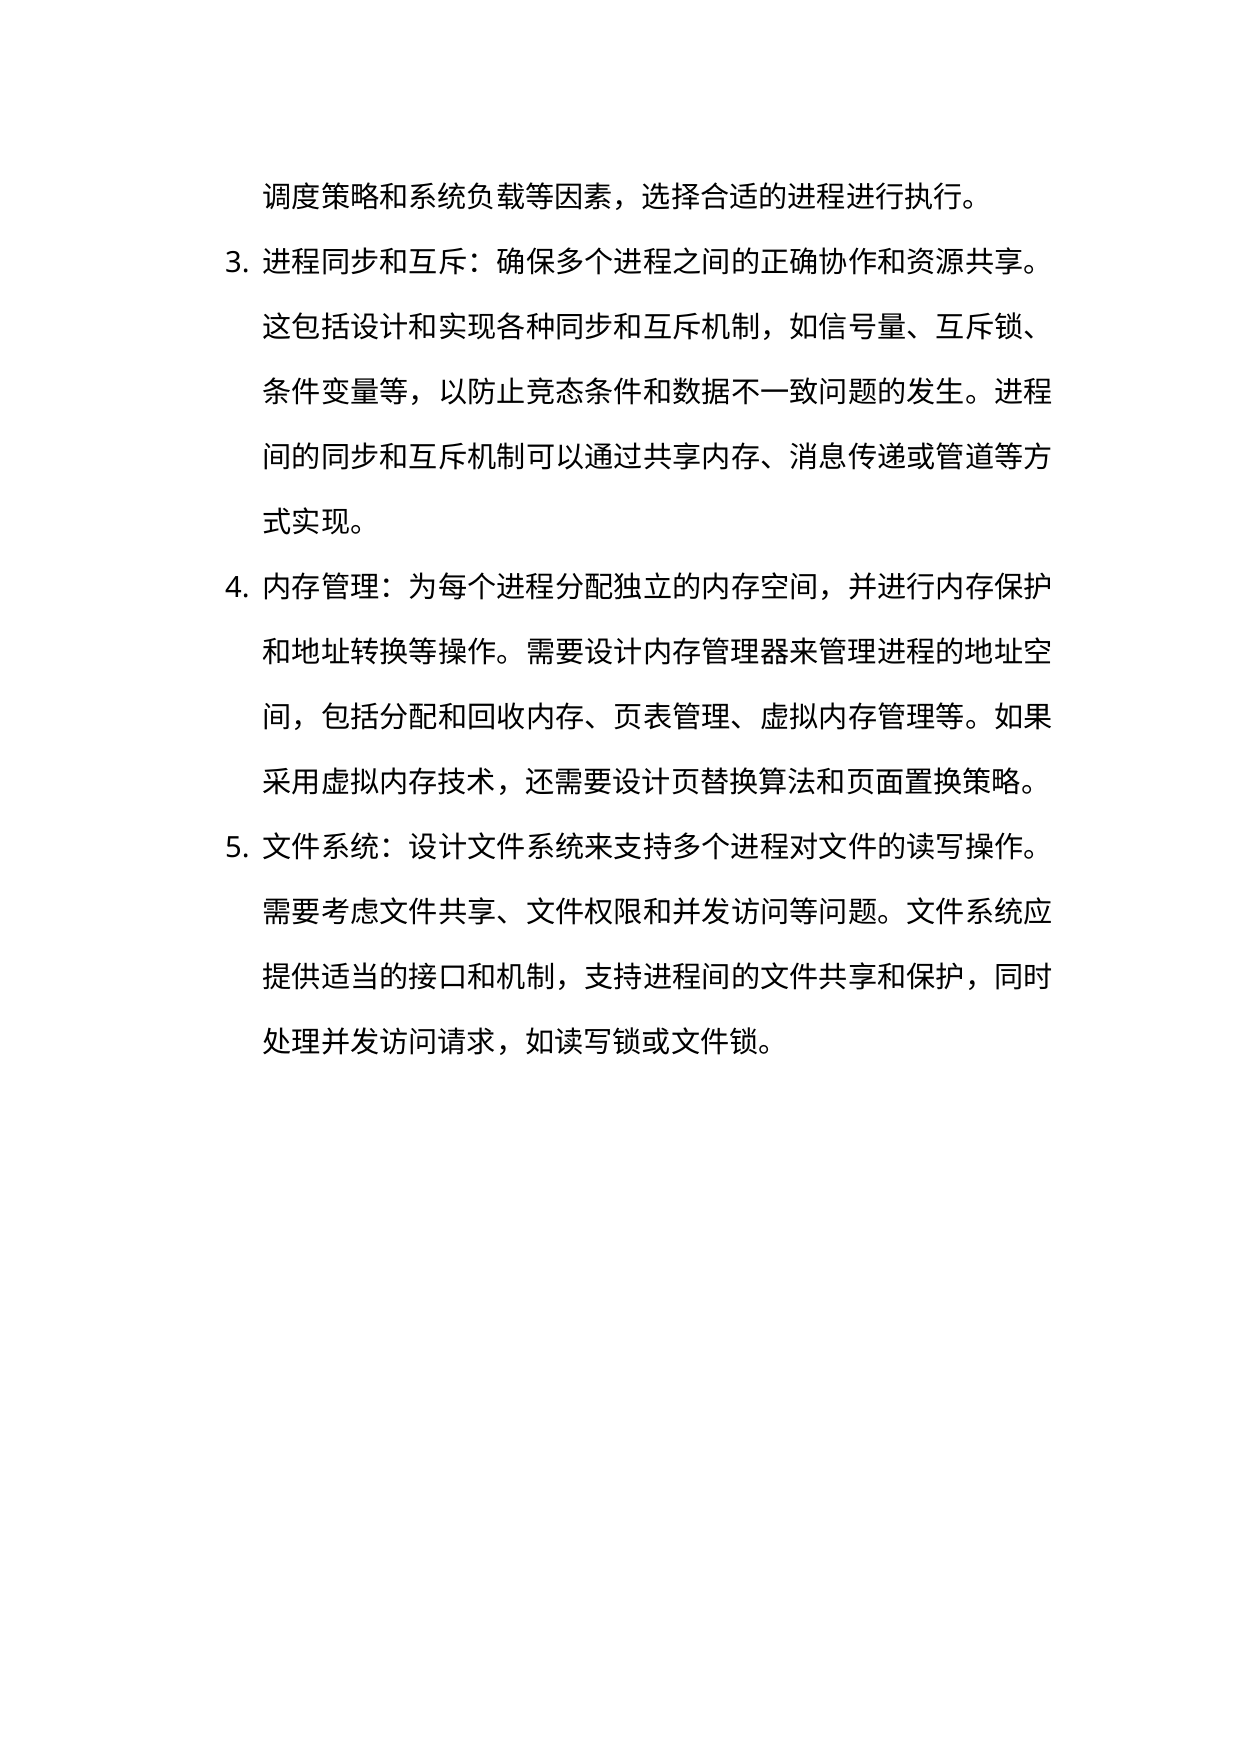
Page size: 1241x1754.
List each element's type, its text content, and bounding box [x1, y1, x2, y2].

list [225, 162, 1053, 227]
list 进程同步和互斥：确保多个进程之间的正确协作和资源共享。这包括设计和实现各种同步和互斥机制，如信号量、互斥锁、条件变量等，以防止竞态条件和数据不一致问题的发生。进程间的同步和互斥机制可以通过共享内存、消息传递或管道等方式实现。 [225, 227, 1053, 552]
list 文件系统：设计文件系统来支持多个进程对文件的读写操作。需要考虑文件共享、文件权限和并发访问等问题。文件系统应提供适当的接口和机制，支持进程间的文件共享和保护，同时处理并发访问请求，如读写锁或文件锁。 [225, 812, 1053, 1072]
list 内存管理：为每个进程分配独立的内存空间，并进行内存保护和地址转换等操作。需要设计内存管理器来管理进程的地址空间，包括分配和回收内存、页表管理、虚拟内存管理等。如果采用虚拟内存技术，还需要设计页替换算法和页面置换策略。 [225, 552, 1053, 812]
